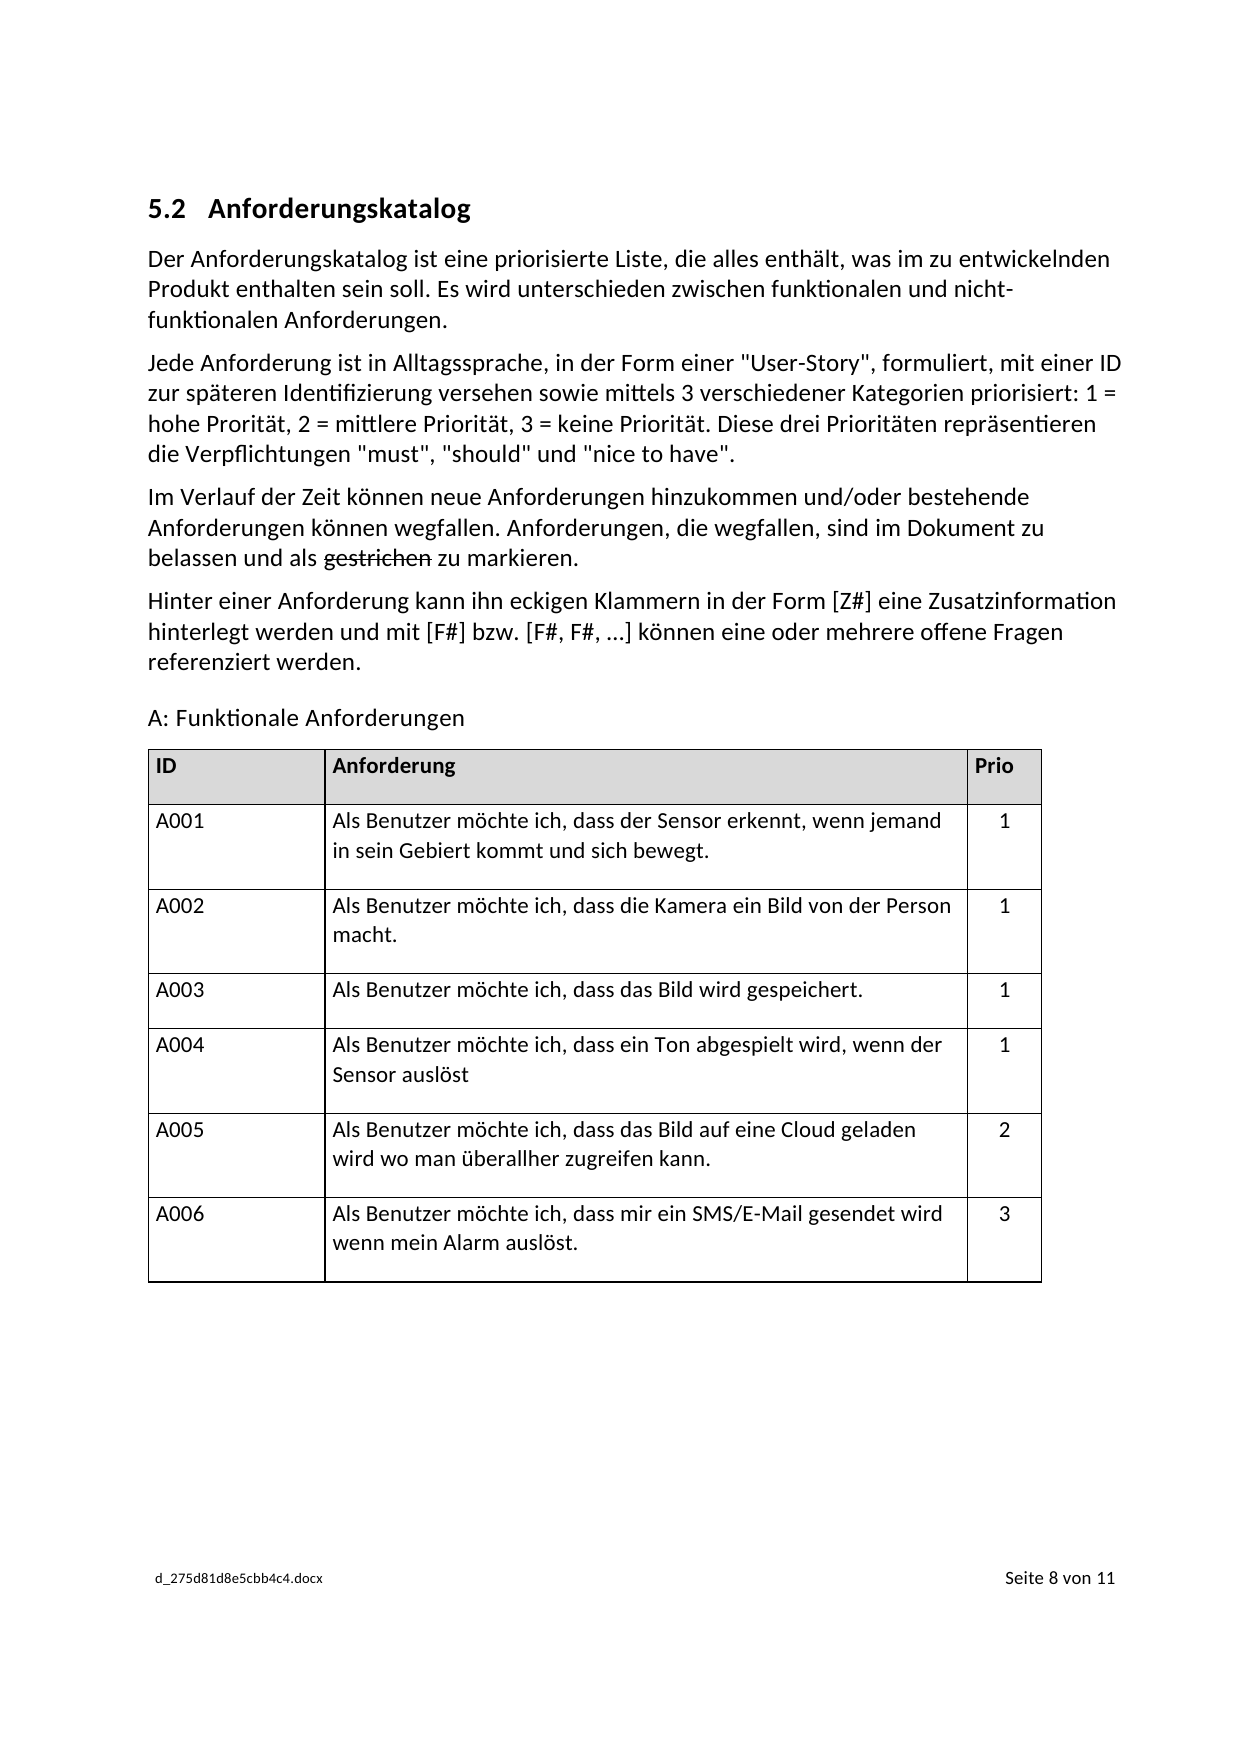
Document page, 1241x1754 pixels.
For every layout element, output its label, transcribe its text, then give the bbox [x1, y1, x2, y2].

text Der Anforderungskatalog ist eine priorisierte Liste, die alles enthält, was im zu entwickelnden Produkt enthalten sein soll. Es wird unterschieden zwischen funktionalen und nicht-funktionalen Anforderungen. [148, 243, 1134, 334]
text Im Verlauf der Zeit können neue Anforderungen hinzukommen und/oder bestehende Anforderungen können wegfallen. Anforderungen, die wegfallen, sind im Dokument zu belassen und als gestrichen zu markieren. [148, 481, 1134, 573]
table_cell 1 [968, 1029, 1041, 1113]
table_cell A003 [149, 974, 324, 1028]
text Jede Anforderung ist in Alltagssprache, in der Form einer "User-Story", formuliert, mit einer ID zur späteren Identifizierung versehen sowie mittels 3 verschiedener Kategorien priorisiert: 1 = hohe Prorität, 2 = mittlere Priorität, 3 = keine Priorität. Diese drei Prioritäten repräsentieren die Verpflichtungen "must", "should" und "nice to have". [148, 347, 1134, 469]
table_cell A005 [149, 1114, 324, 1197]
table_cell A004 [149, 1029, 324, 1113]
table_cell 1 [968, 890, 1041, 973]
table_cell Als Benutzer möchte ich, dass das Bild wird gespeichert. [326, 974, 967, 1028]
table_cell Als Benutzer möchte ich, dass mir ein SMS/E-Mail gesendet wird wenn mein Alarm auslöst. [326, 1198, 967, 1281]
table_cell 1 [968, 805, 1041, 889]
subtitle A: Funktionale Anforderungen [148, 702, 1134, 732]
table_cell Als Benutzer möchte ich, dass die Kamera ein Bild von der Person macht. [326, 890, 967, 973]
table_cell 3 [968, 1198, 1041, 1281]
table_cell A001 [149, 805, 324, 889]
table_cell Als Benutzer möchte ich, dass ein Ton abgespielt wird, wenn der Sensor auslöst [326, 1029, 967, 1113]
table_header Prio [968, 750, 1041, 804]
subtitle Anforderungskatalog [148, 190, 1134, 226]
table_cell 2 [968, 1114, 1041, 1197]
table_header ID [149, 750, 324, 804]
table_cell 1 [968, 974, 1041, 1028]
text Hinter einer Anforderung kann ihn eckigen Klammern in der Form [Z#] eine Zusatzinformation hinterlegt werden und mit [F#] bzw. [F#, F#, …] können eine oder mehrere offene Fragen referenziert werden. [148, 585, 1134, 677]
table_cell A006 [149, 1198, 324, 1281]
table_cell Als Benutzer möchte ich, dass der Sensor erkennt, wenn jemand in sein Gebiert kommt und sich bewegt. [326, 805, 967, 889]
table_cell Als Benutzer möchte ich, dass das Bild auf eine Cloud geladen wird wo man überallher zugreifen kann. [326, 1114, 967, 1197]
table_header Anforderung [326, 750, 967, 804]
table_cell A002 [149, 890, 324, 973]
